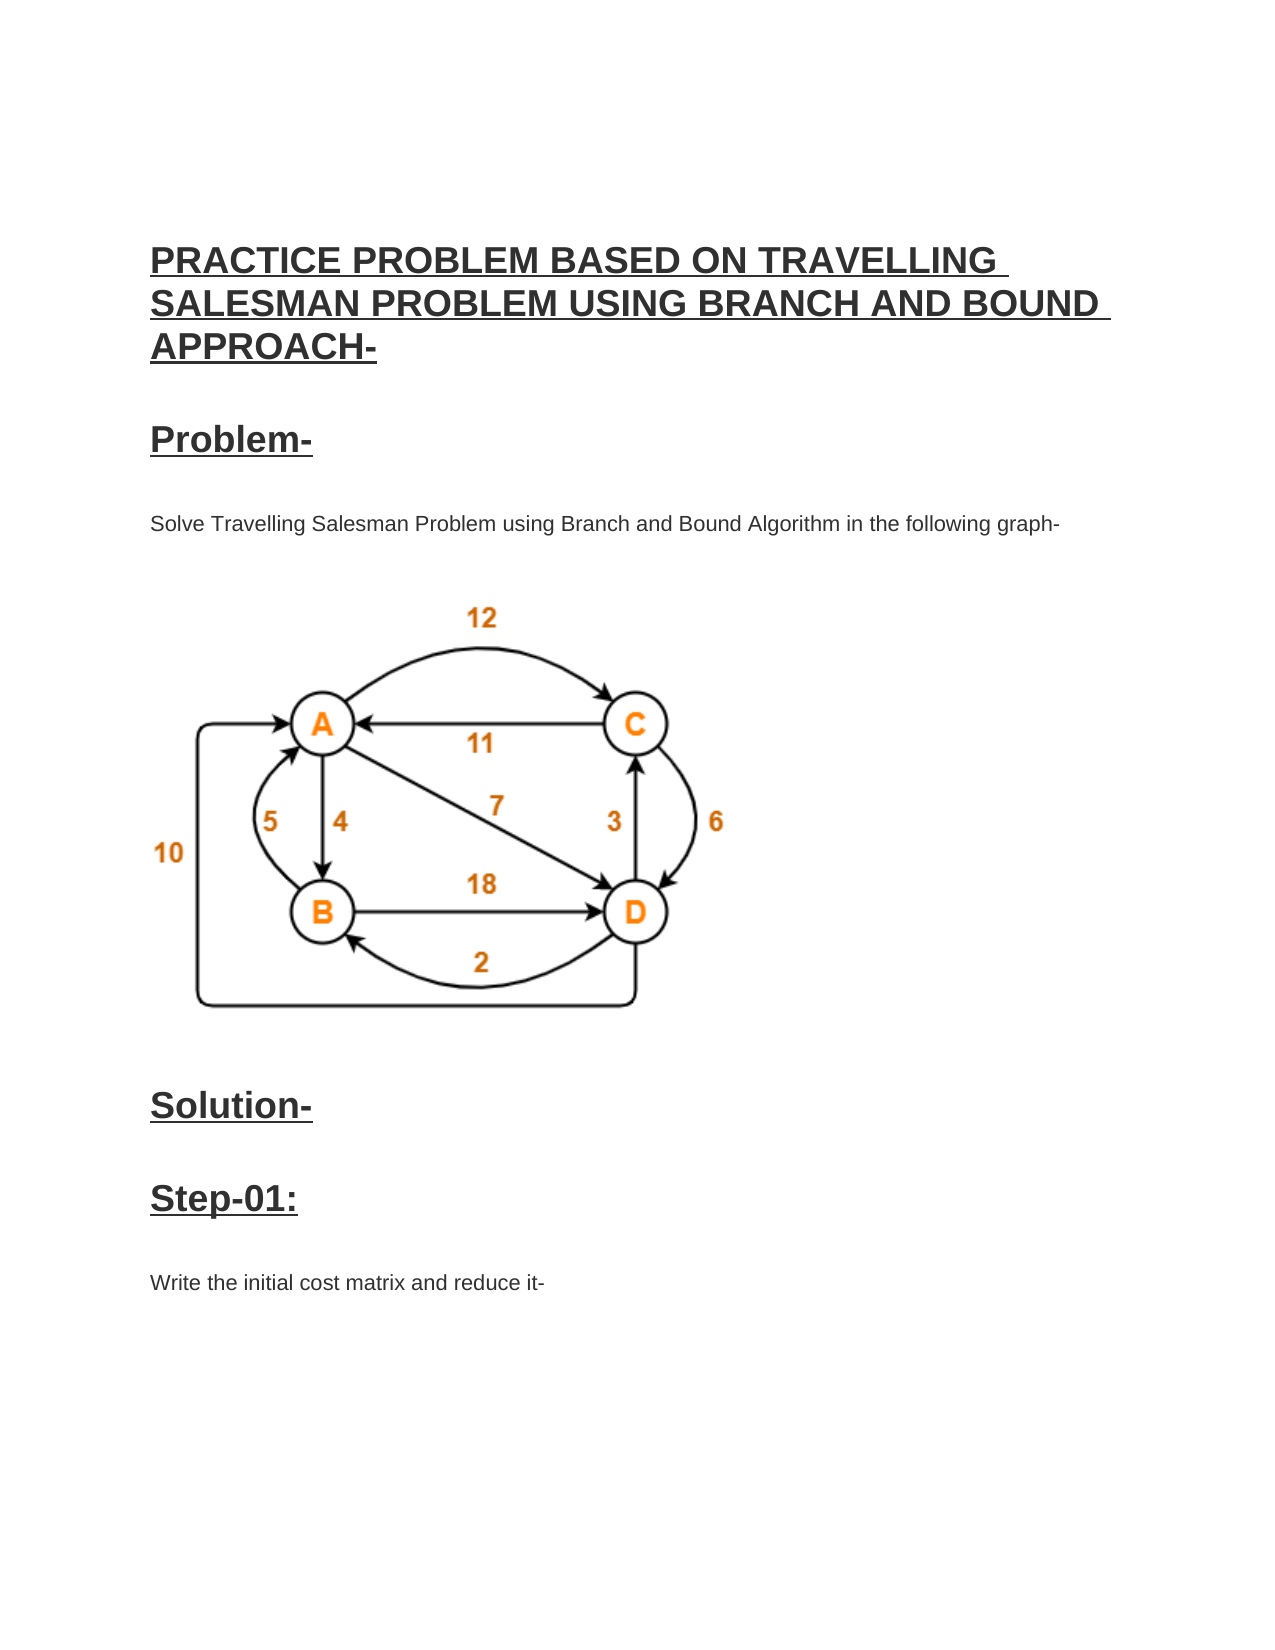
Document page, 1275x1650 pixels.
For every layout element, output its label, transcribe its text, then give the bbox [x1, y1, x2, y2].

text PRACTICE PROBLEM BASED ON TRAVELLING SALESMAN PROBLEM USING BRANCH AND BOUND APPROACH- [150, 238, 1125, 367]
text Write the initial cost matrix and reduce it- [150, 1270, 1125, 1295]
text Solution- [150, 1083, 1125, 1126]
text Solve Travelling Salesman Problem using Branch and Bound Algorithm in the following graph- [150, 511, 1125, 536]
text Problem- [150, 417, 1125, 461]
text Step-01: [150, 1177, 1125, 1220]
picture [150, 598, 754, 1021]
